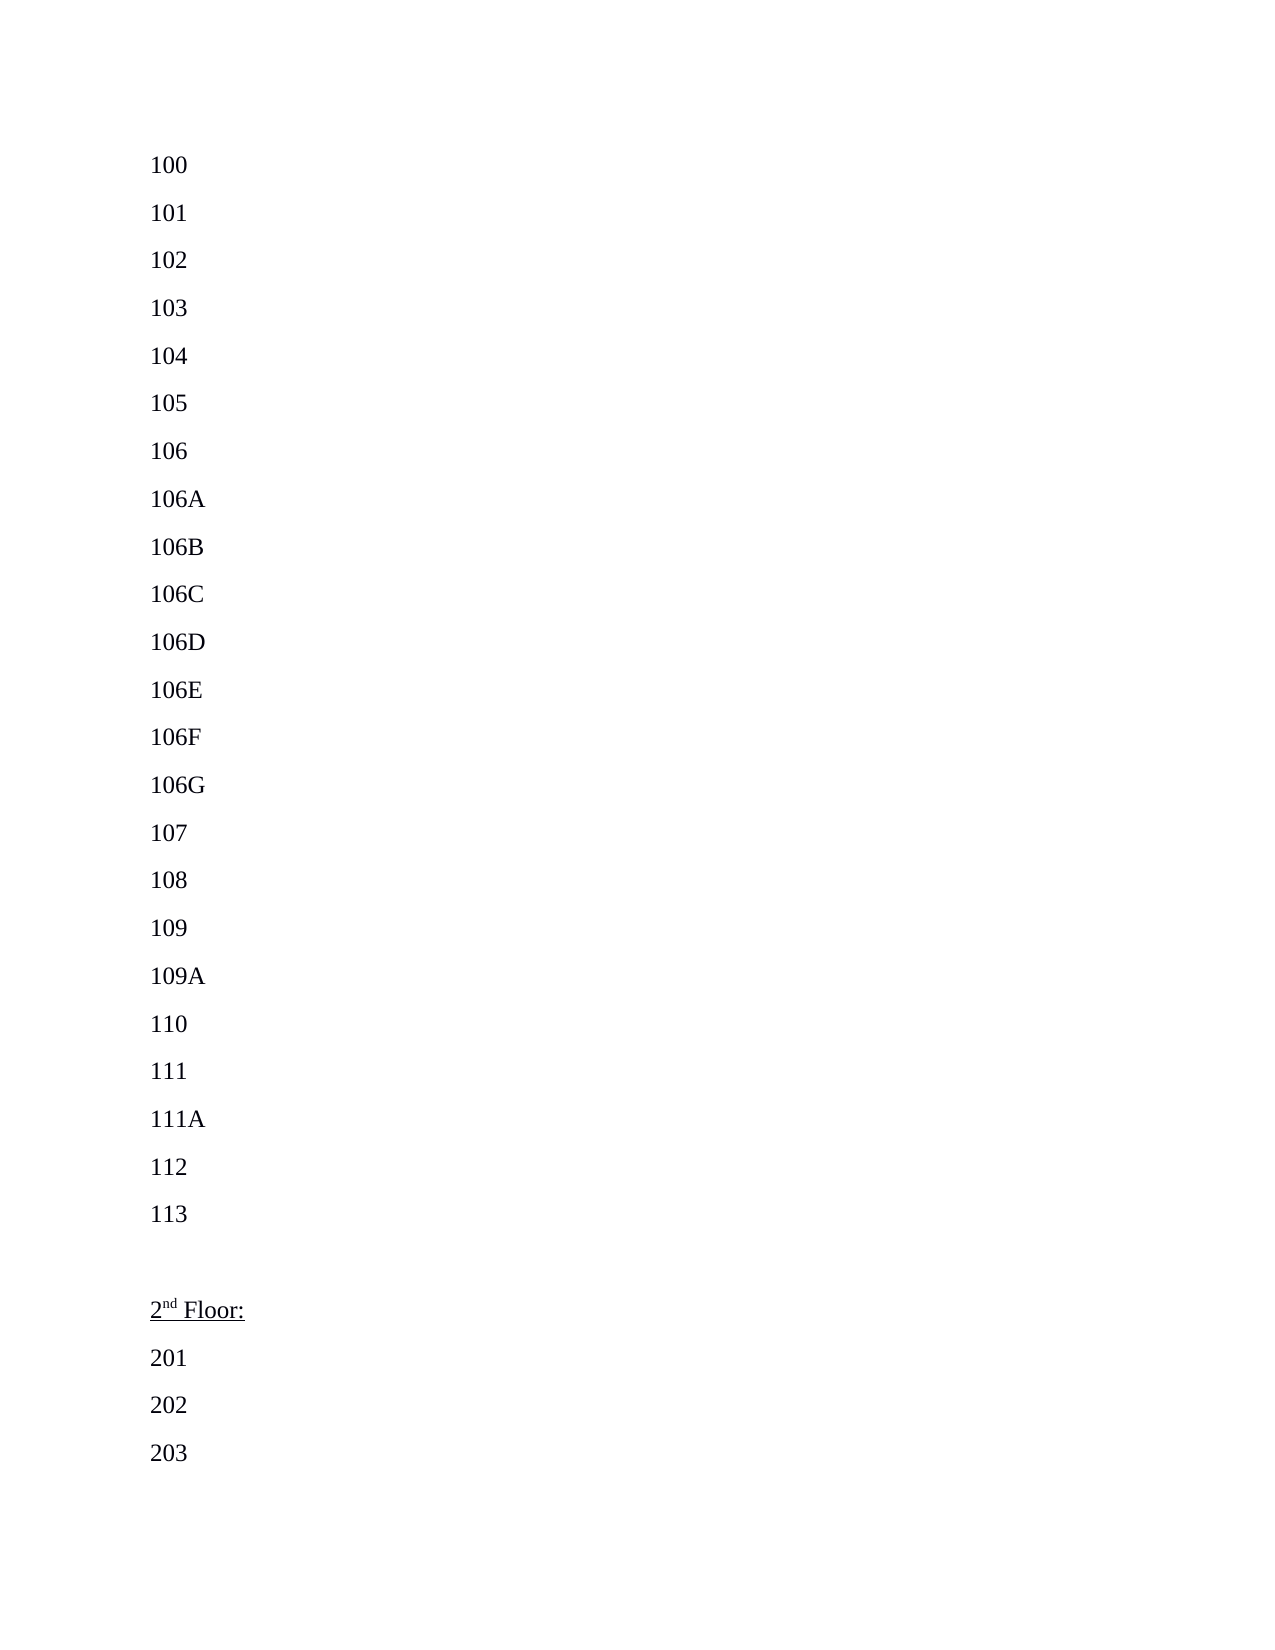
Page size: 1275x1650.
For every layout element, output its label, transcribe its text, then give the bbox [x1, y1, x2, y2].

text 2nd Floor: [150, 1295, 1125, 1324]
text 202 [150, 1390, 1125, 1419]
text 111A [150, 1104, 1125, 1133]
text 105 [150, 388, 1125, 417]
text 106B [150, 532, 1125, 560]
text 203 [150, 1438, 1125, 1467]
text 108 [150, 866, 1125, 894]
text 111 [150, 1056, 1125, 1085]
text 106 [150, 436, 1125, 465]
text 106G [150, 770, 1125, 799]
text 106C [150, 579, 1125, 608]
text 101 [150, 198, 1125, 226]
text 107 [150, 818, 1125, 847]
text 100 [150, 150, 1125, 179]
text 112 [150, 1152, 1125, 1181]
text 102 [150, 245, 1125, 274]
text 110 [150, 1009, 1125, 1037]
text 201 [150, 1343, 1125, 1371]
text 106F [150, 722, 1125, 751]
text 106D [150, 627, 1125, 656]
text 113 [150, 1199, 1125, 1228]
text 104 [150, 341, 1125, 369]
text 103 [150, 293, 1125, 322]
text 106E [150, 675, 1125, 703]
text 106A [150, 484, 1125, 513]
text 109 [150, 913, 1125, 942]
text 109A [150, 961, 1125, 990]
